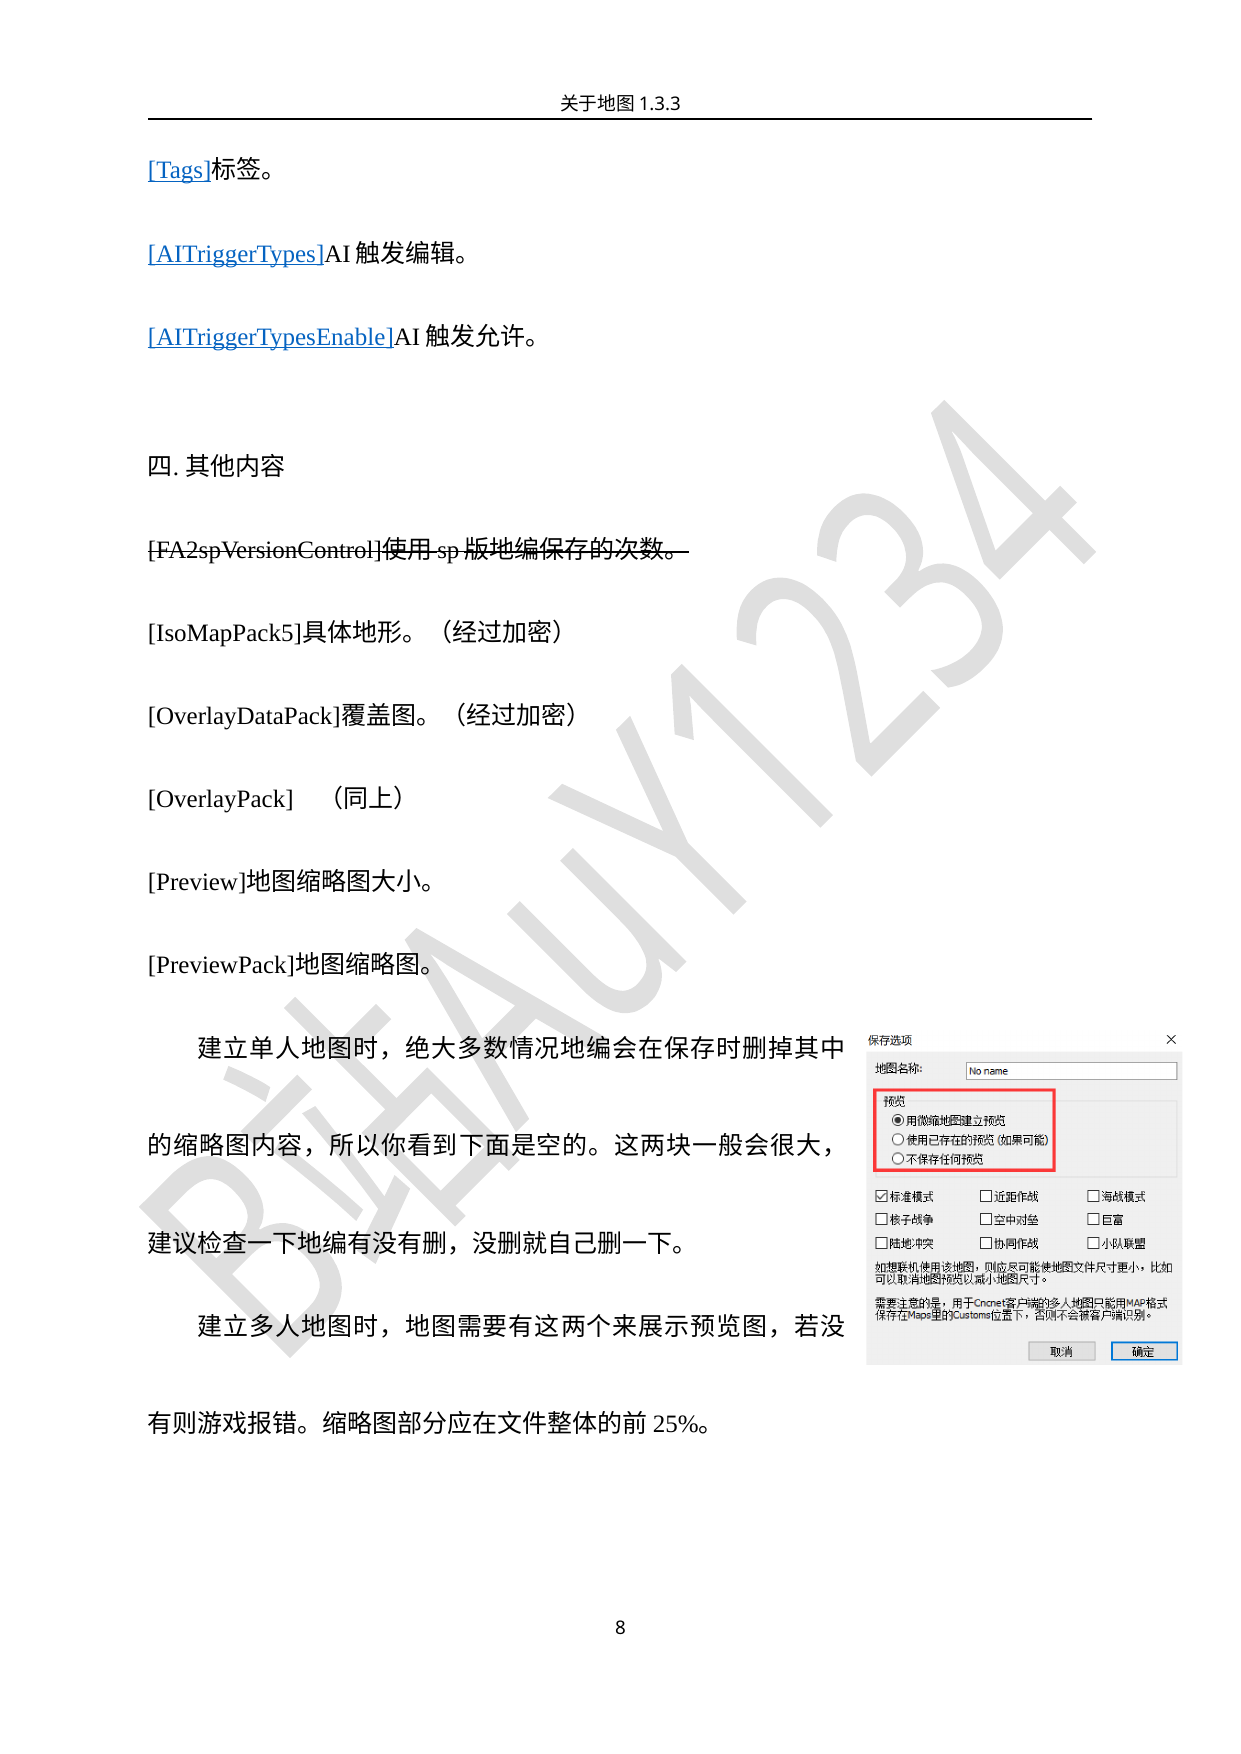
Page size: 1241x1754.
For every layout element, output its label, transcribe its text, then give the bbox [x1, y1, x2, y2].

text [OverlayDataPack]覆盖图。（经过加密） [148, 681, 1092, 746]
text [Preview]地图缩略图大小。 [148, 847, 1092, 912]
text [AITriggerTypes]AI触发编辑。 [148, 219, 1092, 284]
text 建立多人地图时，地图需要有这两个来展示预览图，若没有则游戏报错。缩略图部分应在文件整体的前25%。 [148, 1292, 1092, 1454]
text [FA2spVersionControl]使用sp版地编保存的次数。 [148, 515, 1092, 580]
text [IsoMapPack5]具体地形。（经过加密） [148, 598, 1092, 663]
text [AITriggerTypesEnable]AI触发允许。 [148, 302, 1092, 367]
picture [866, 1030, 1183, 1365]
text [OverlayPack] （同上） [148, 764, 1092, 829]
text 建立单人地图时，绝大多数情况地编会在保存时删掉其中的缩略图内容，所以你看到下面是空的。这两块一般会很大，建议检查一下地编有没有删，没删就自己删一下。 [148, 1014, 1092, 1274]
text [PreviewPack]地图缩略图。 [148, 931, 1092, 996]
text 四. 其他内容 [148, 432, 1092, 497]
text [Tags]标签。 [148, 136, 1092, 201]
